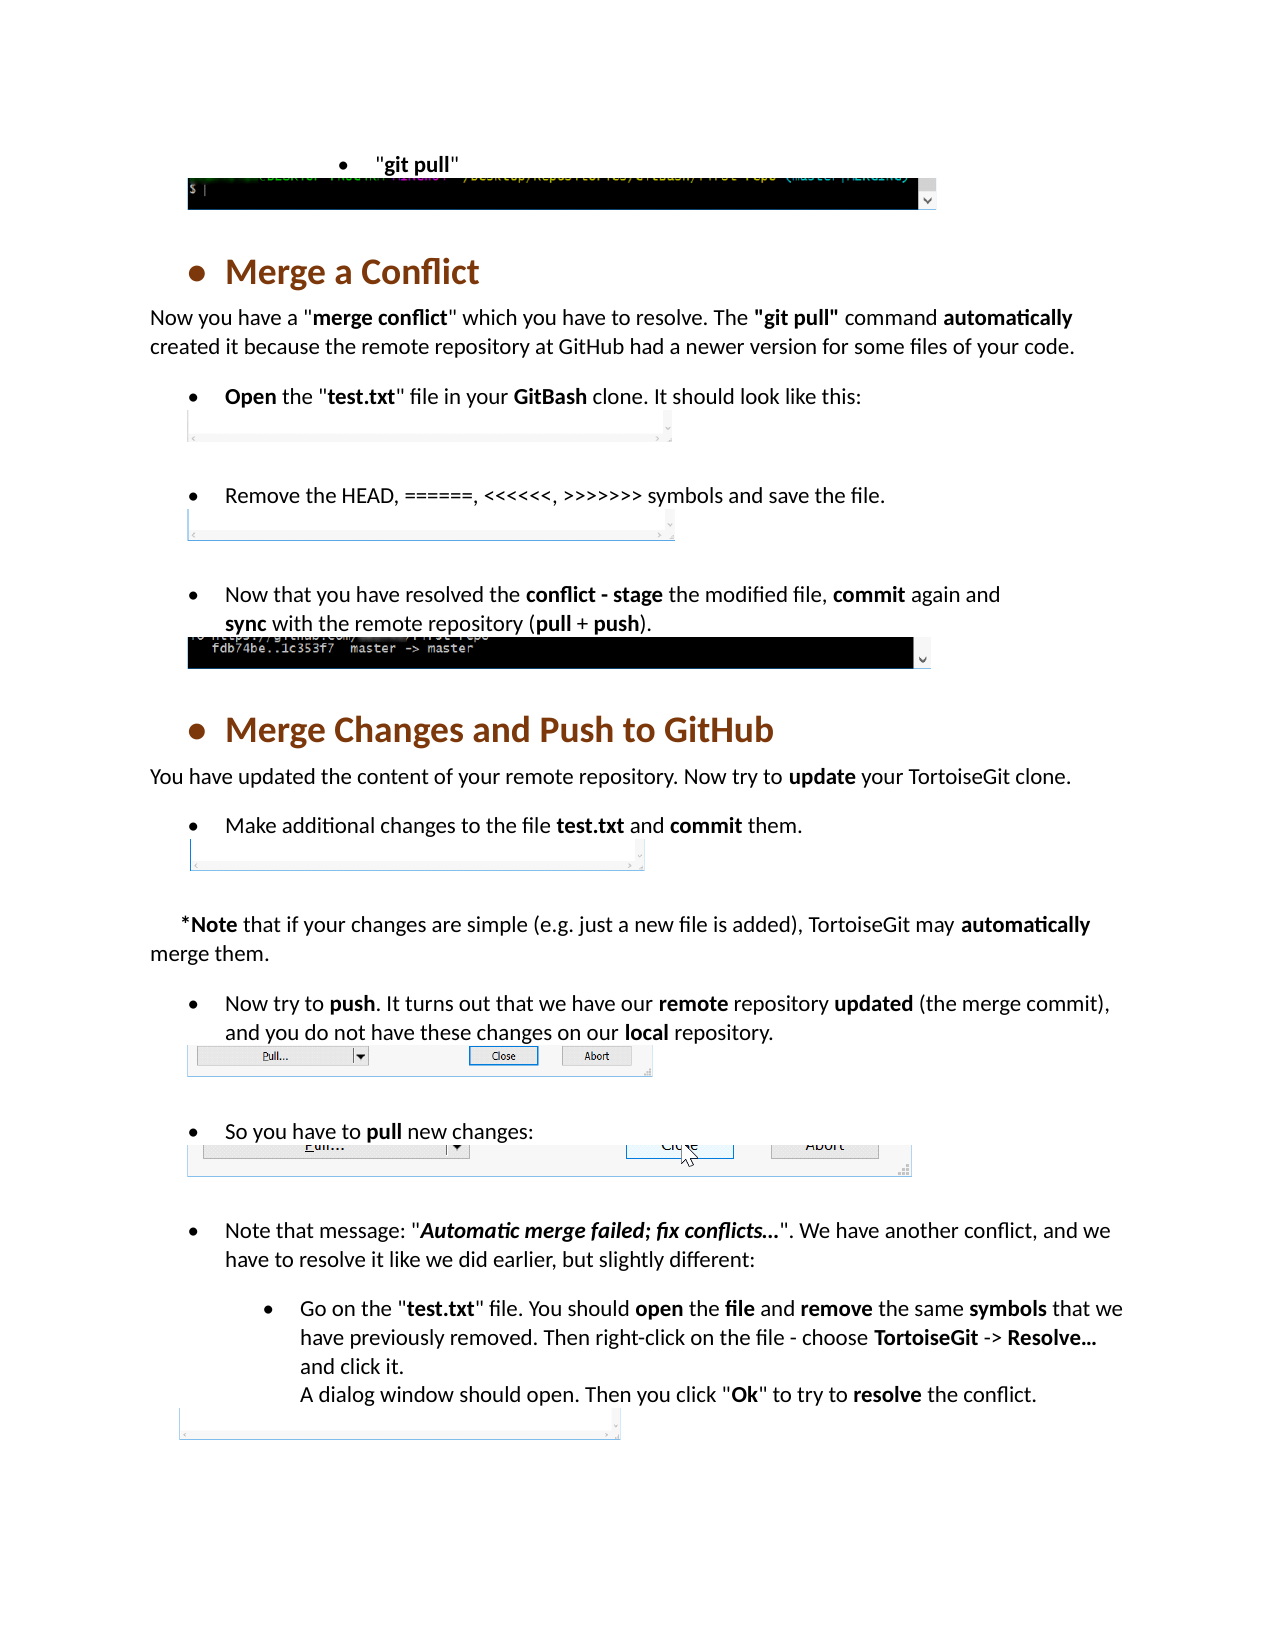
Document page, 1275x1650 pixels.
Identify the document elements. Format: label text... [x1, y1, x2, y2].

list Make additional changes to the file test.txt and commit them. [187, 811, 1125, 839]
text Now you have a "merge conflict" which you have to resolve. The "git pull" command automatically created it because the remote repository at GitHub had a newer version for some files of your code. [150, 303, 1125, 360]
list So you have to pull new changes: [187, 1116, 1125, 1145]
text *Note that if your changes are simple (e.g. just a new file is added), TortoiseGit may automatically merge them. [150, 910, 1125, 967]
list Note that message: "Automatic merge failed; fix conflicts…". We have another conflict, and we have to resolve it like we did earlier, but slightly different: [187, 1215, 1125, 1273]
list Open the "test.txt" file in your GitBash clone. It should look like this: [187, 381, 1125, 410]
list Now that you have resolved the conflict - stage the modified file, commit again and sync with the remote repository (pull + push). [187, 579, 1125, 637]
list Remove the HEAD, ======, <<<<<<, >>>>>>> symbols and save the file. [187, 480, 1125, 509]
list Merge Changes and Push to GitHub [187, 720, 1125, 749]
list "git pull" [337, 150, 1125, 179]
list Go on the "test.txt" file. You should open the file and remove the same symbols that we have previously removed. Then right-click on the file - choose TortoiseGit -> Resolve… and click it. A dialog window should open. Then you click "Ok" to try to resolve the conflict. [262, 1294, 1125, 1409]
list Now try to push. It turns out that we have our remote repository updated (the merge commit), and you do not have these changes on our local repository. [187, 988, 1125, 1046]
text You have updated the content of your remote repository. Now try to update your TortoiseGit clone. [150, 761, 1125, 790]
list Merge a Conflict [187, 262, 1125, 290]
